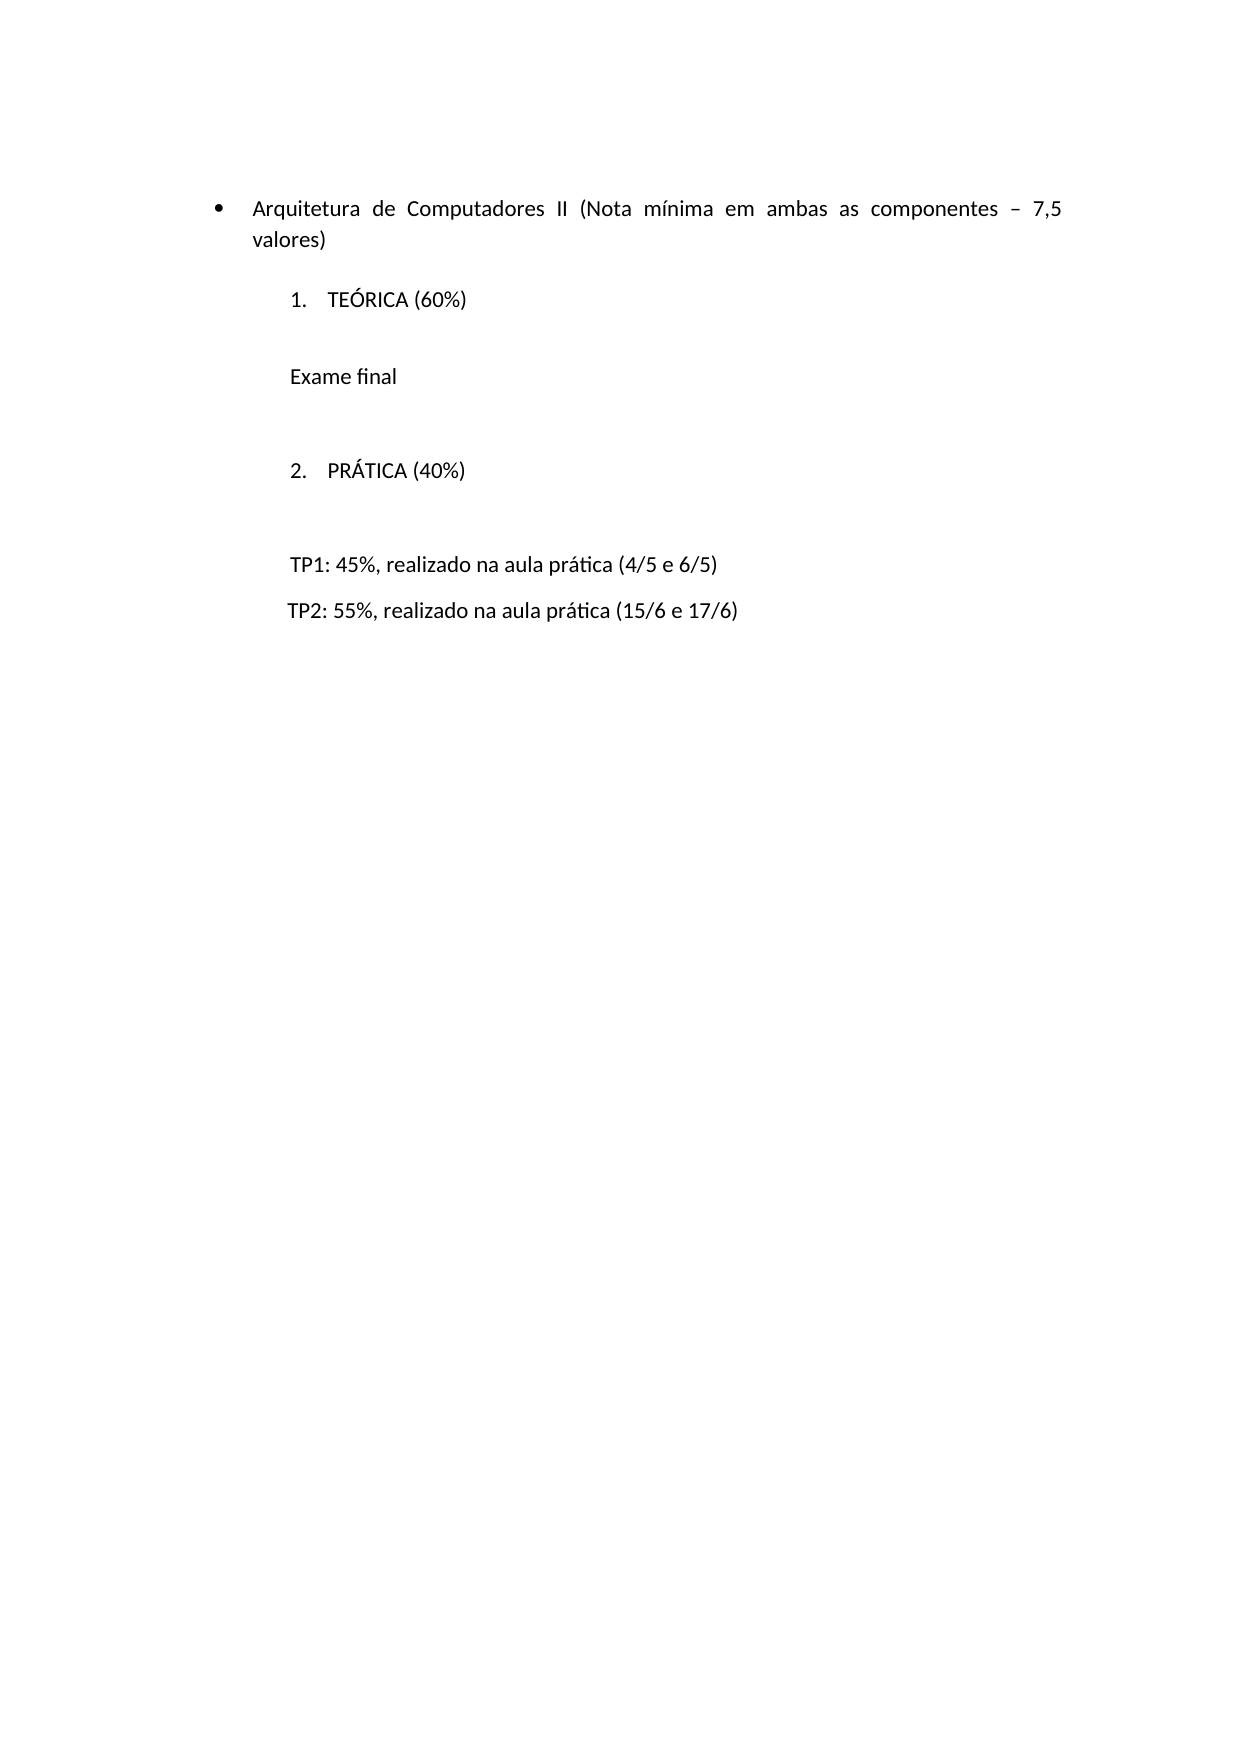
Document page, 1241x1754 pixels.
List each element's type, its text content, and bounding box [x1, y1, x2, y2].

list TEÓRICA (60%) [290, 285, 1063, 313]
list PRÁTICA (40%) [290, 456, 1063, 484]
text TP1: 45%, realizado na aula prática (4/5 e 6/5) [290, 550, 1063, 578]
text Exame final [216, 362, 1063, 390]
list Arquitetura de Computadores II (Nota mínima em ambas as componentes – 7,5 valores) [215, 194, 1063, 253]
text TP2: 55%, realizado na aula prática (15/6 e 17/6) [177, 597, 1063, 624]
